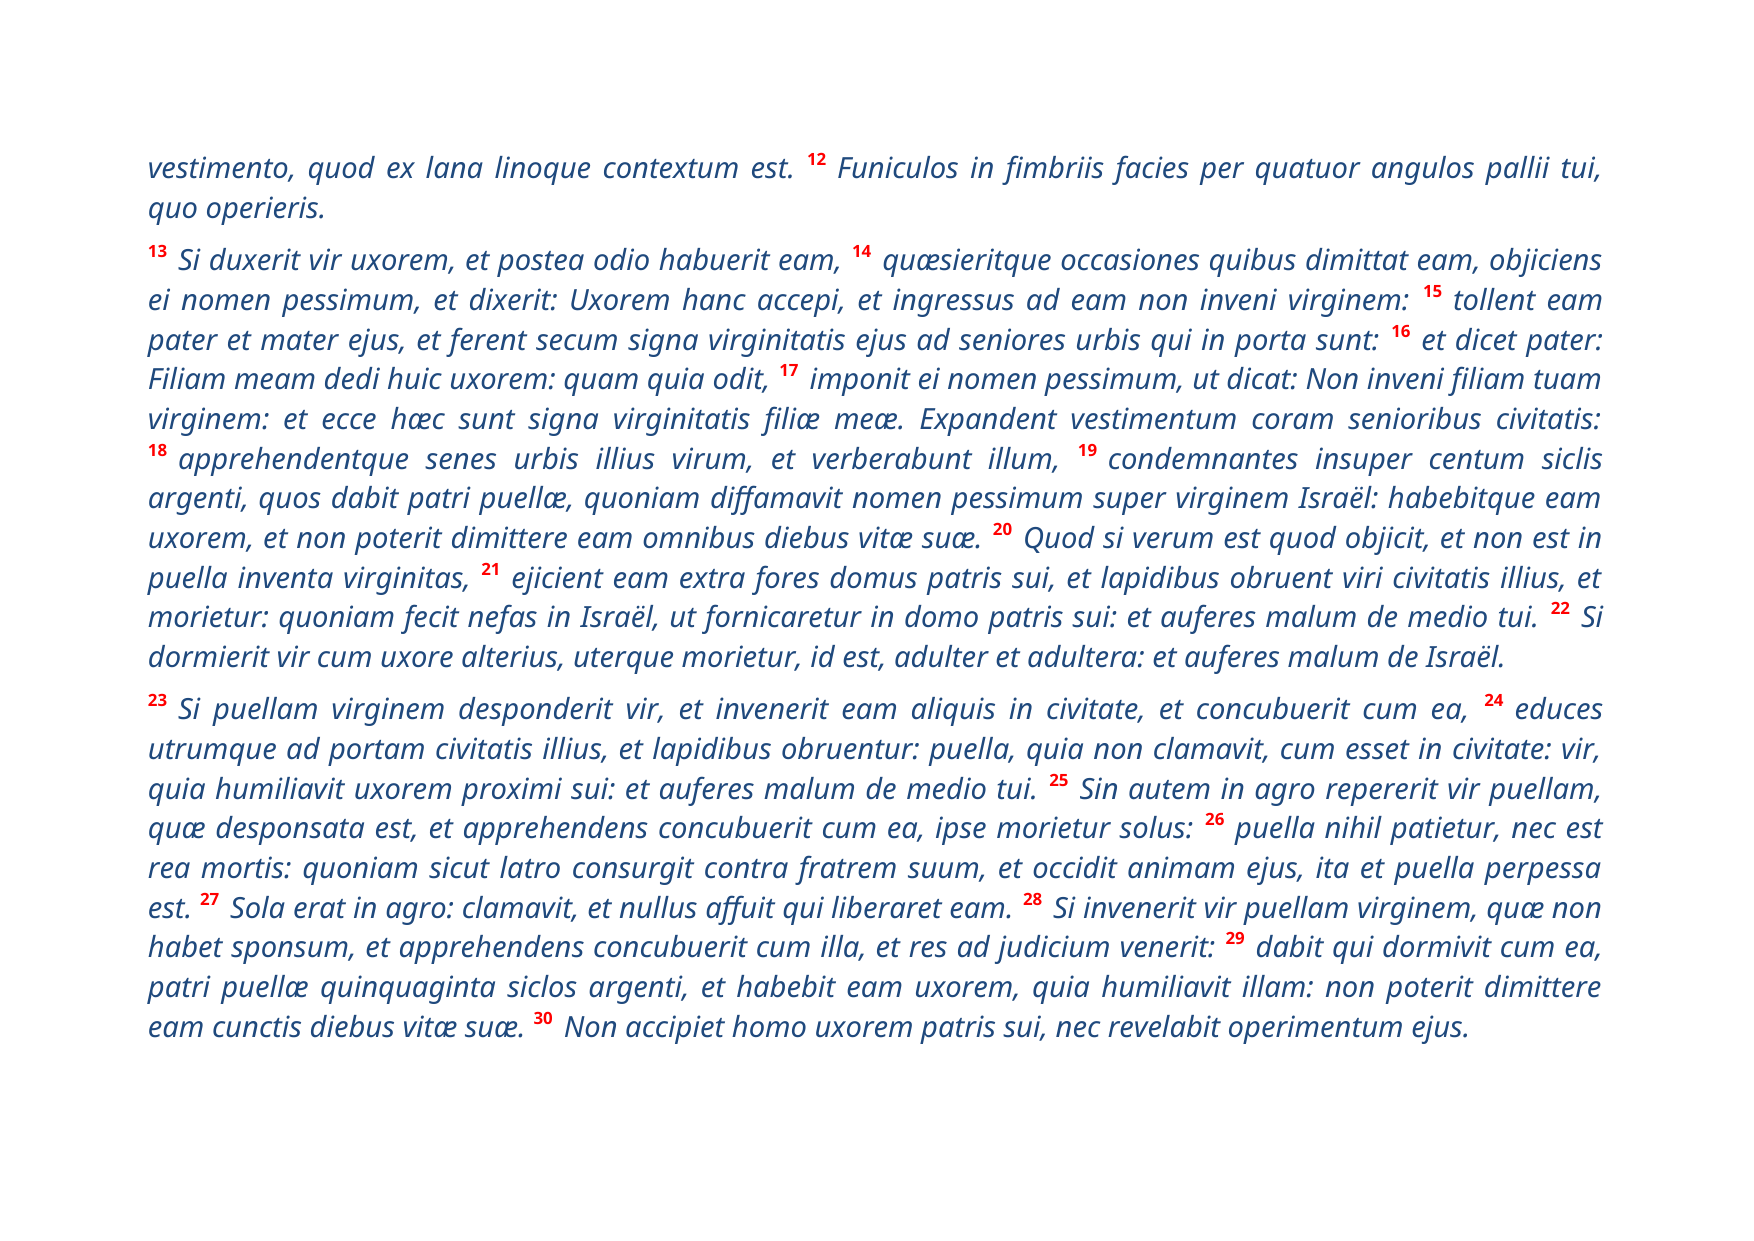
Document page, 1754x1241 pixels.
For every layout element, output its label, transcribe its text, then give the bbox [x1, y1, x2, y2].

text 23 Si puellam virginem desponderit vir, et invenerit eam aliquis in civitate, et concubuerit cum ea, 24 educes utrumque ad portam civitatis illius, et lapidibus obruentur: puella, quia non clamavit, cum esset in civitate: vir, quia humiliavit uxorem proximi sui: et auferes malum de medio tui. 25 Sin autem in agro repererit vir puellam, quæ desponsata est, et apprehendens concubuerit cum ea, ipse morietur solus: 26 puella nihil patietur, nec est rea mortis: quoniam sicut latro consurgit contra fratrem suum, et occidit animam ejus, ita et puella perpessa est. 27 Sola erat in agro: clamavit, et nullus affuit qui liberaret eam. 28 Si invenerit vir puellam virginem, quæ non habet sponsum, et apprehendens concubuerit cum illa, et res ad judicium venerit: 29 dabit qui dormivit cum ea, patri puellæ quinquaginta siclos argenti, et habebit eam uxorem, quia humiliavit illam: non poterit dimittere eam cunctis diebus vitæ suæ. 30 Non accipiet homo uxorem patris sui, nec revelabit operimentum ejus. [148, 689, 1606, 1046]
text 13 Si duxerit vir uxorem, et postea odio habuerit eam, 14 quæsieritque occasiones quibus dimittat eam, objiciens ei nomen pessimum, et dixerit: Uxorem hanc accepi, et ingressus ad eam non inveni virginem: 15 tollent eam pater et mater ejus, et ferent secum signa virginitatis ejus ad seniores urbis qui in porta sunt: 16 et dicet pater: Filiam meam dedi huic uxorem: quam quia odit, 17 imponit ei nomen pessimum, ut dicat: Non inveni filiam tuam virginem: et ecce hæc sunt signa virginitatis filiæ meæ. Expandent vestimentum coram senioribus civitatis: 18 apprehendentque senes urbis illius virum, et verberabunt illum, 19 condemnantes insuper centum siclis argenti, quos dabit patri puellæ, quoniam diffamavit nomen pessimum super virginem Israël: habebitque eam uxorem, et non poterit dimittere eam omnibus diebus vitæ suæ. 20 Quod si verum est quod objicit, et non est in puella inventa virginitas, 21 ejicient eam extra fores domus patris sui, et lapidibus obruent viri civitatis illius, et morietur: quoniam fecit nefas in Israël, ut fornicaretur in domo patris sui: et auferes malum de medio tui. 22 Si dormierit vir cum uxore alterius, uterque morietur, id est, adulter et adultera: et auferes malum de Israël. [148, 239, 1606, 676]
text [148, 148, 1606, 227]
